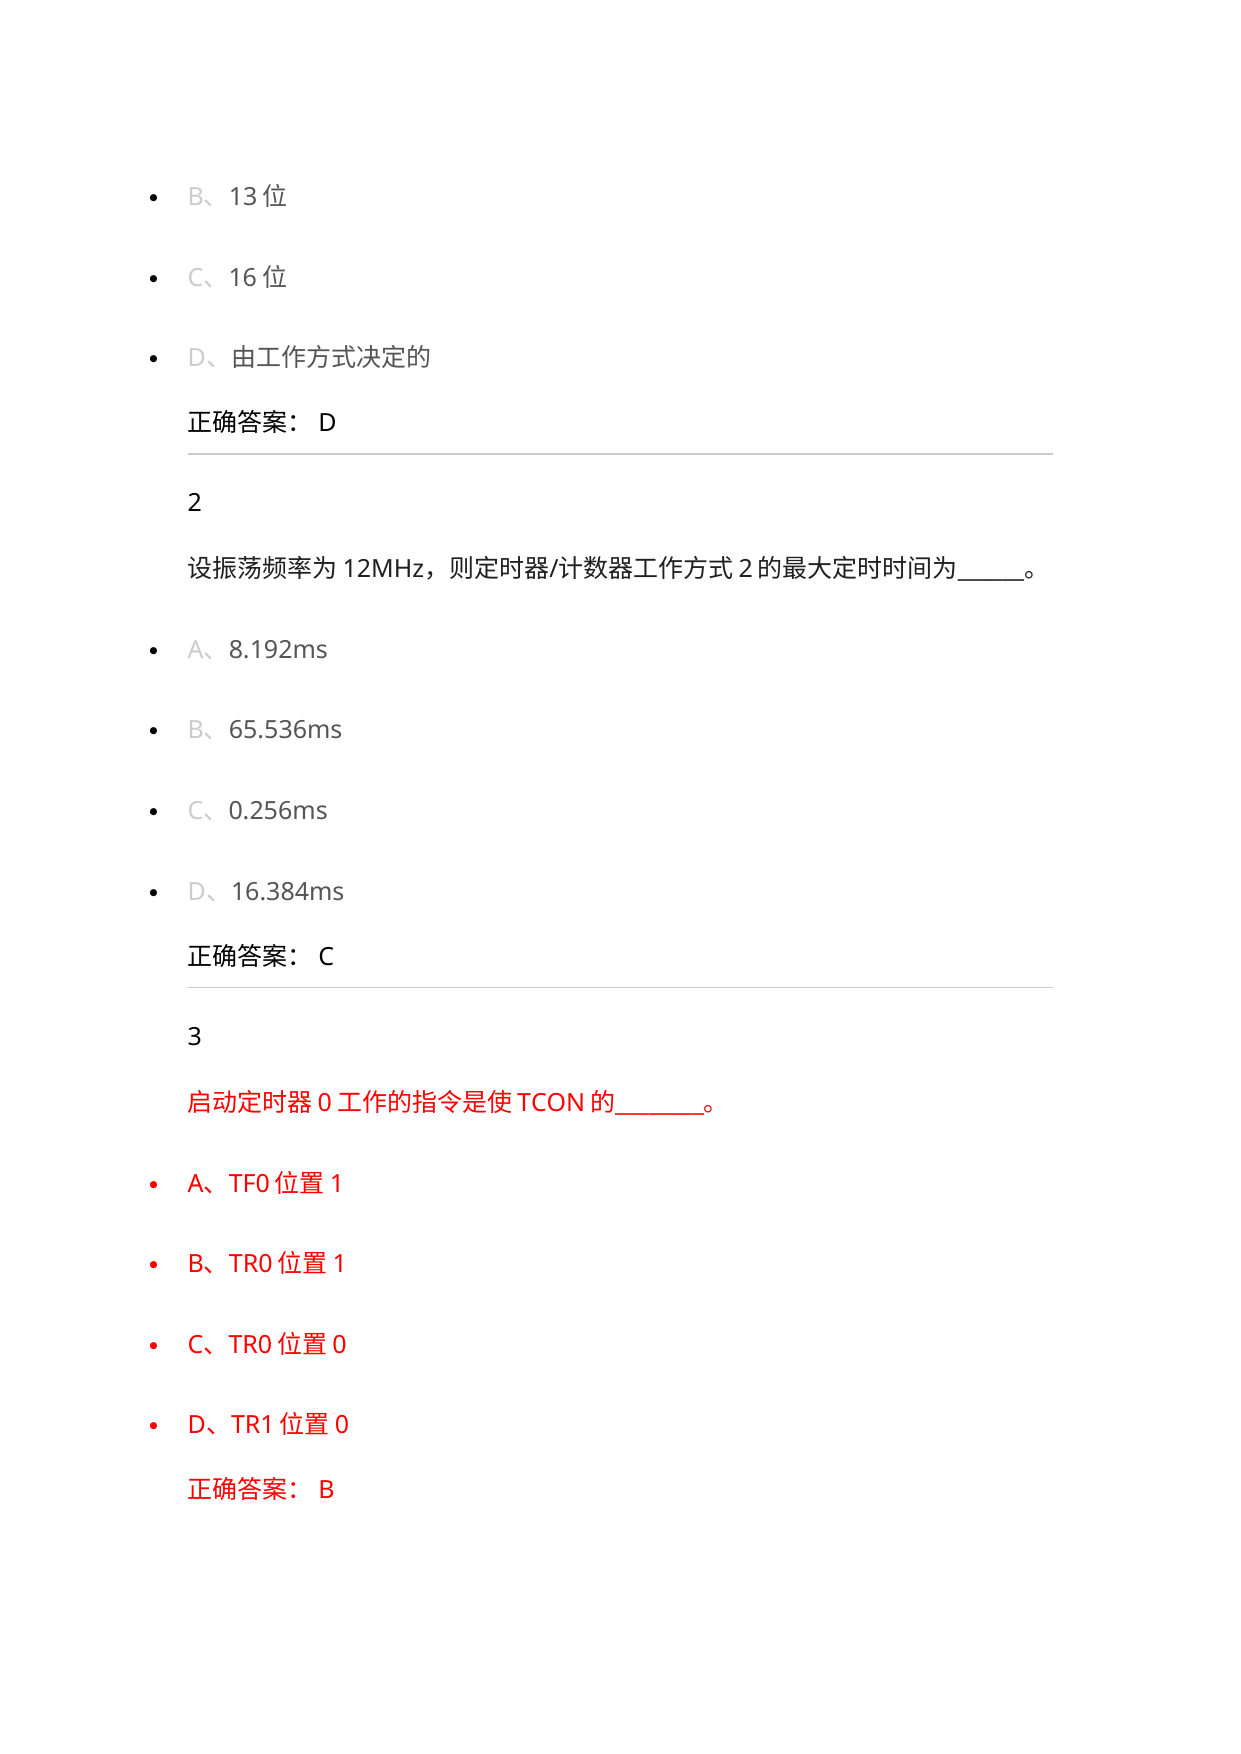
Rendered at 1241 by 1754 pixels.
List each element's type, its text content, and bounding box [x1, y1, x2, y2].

text 3 [187, 988, 1053, 1068]
list B、TR0位置1 [150, 1229, 1053, 1294]
list C、TR0位置0 [150, 1310, 1053, 1375]
list C、0.256ms [150, 776, 1053, 841]
text 正确答案： C [187, 922, 1053, 987]
list B、65.536ms [150, 696, 1053, 761]
list B、13位 [150, 162, 1053, 227]
text 正确答案： B [187, 1456, 1053, 1521]
text 启动定时器0工作的指令是使TCON的________。 [187, 1068, 1053, 1133]
list A、8.192ms [150, 615, 1053, 680]
list D、16.384ms [150, 857, 1053, 922]
list C、16位 [150, 243, 1053, 308]
text 2 [187, 454, 1053, 534]
text 正确答案： D [187, 388, 1053, 453]
list D、TR1位置0 [150, 1391, 1053, 1456]
list D、由工作方式决定的 [150, 323, 1053, 388]
text 设振荡频率为12MHz，则定时器/计数器工作方式2的最大定时时间为______。 [187, 534, 1053, 599]
list A、TF0位置1 [150, 1149, 1053, 1214]
